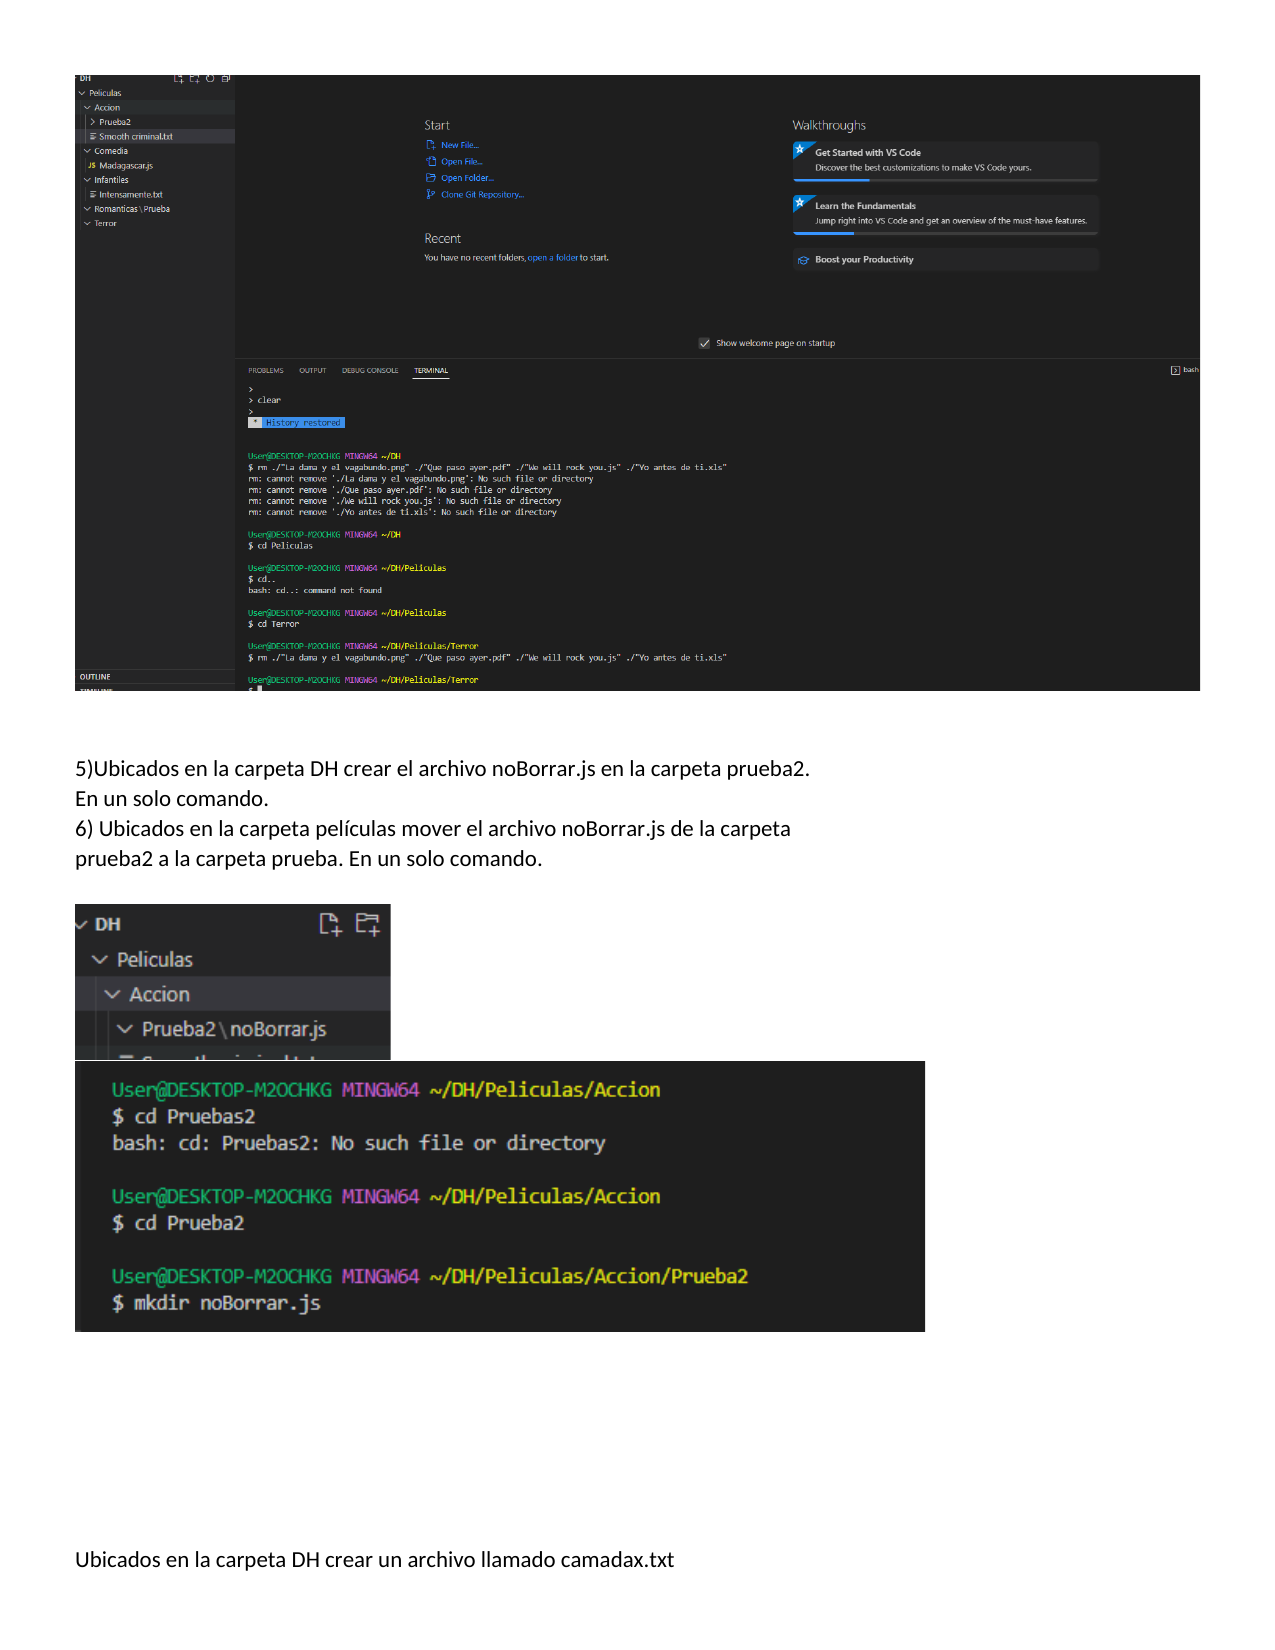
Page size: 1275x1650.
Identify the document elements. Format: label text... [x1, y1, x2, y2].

text Ubicados en la carpeta DH crear un archivo llamado camadax.txt [75, 1546, 1200, 1573]
text 5)Ubicados en la carpeta DH crear el archivo noBorrar.js en la carpeta prueba2. [75, 754, 1200, 782]
picture [75, 75, 1200, 691]
text En un solo comando. [75, 784, 1200, 812]
text prueba2 a la carpeta prueba. En un solo comando. [75, 844, 1200, 872]
picture [75, 1061, 926, 1332]
picture [75, 904, 391, 1060]
text 6) Ubicados en la carpeta películas mover el archivo noBorrar.js de la carpeta [75, 814, 1200, 842]
